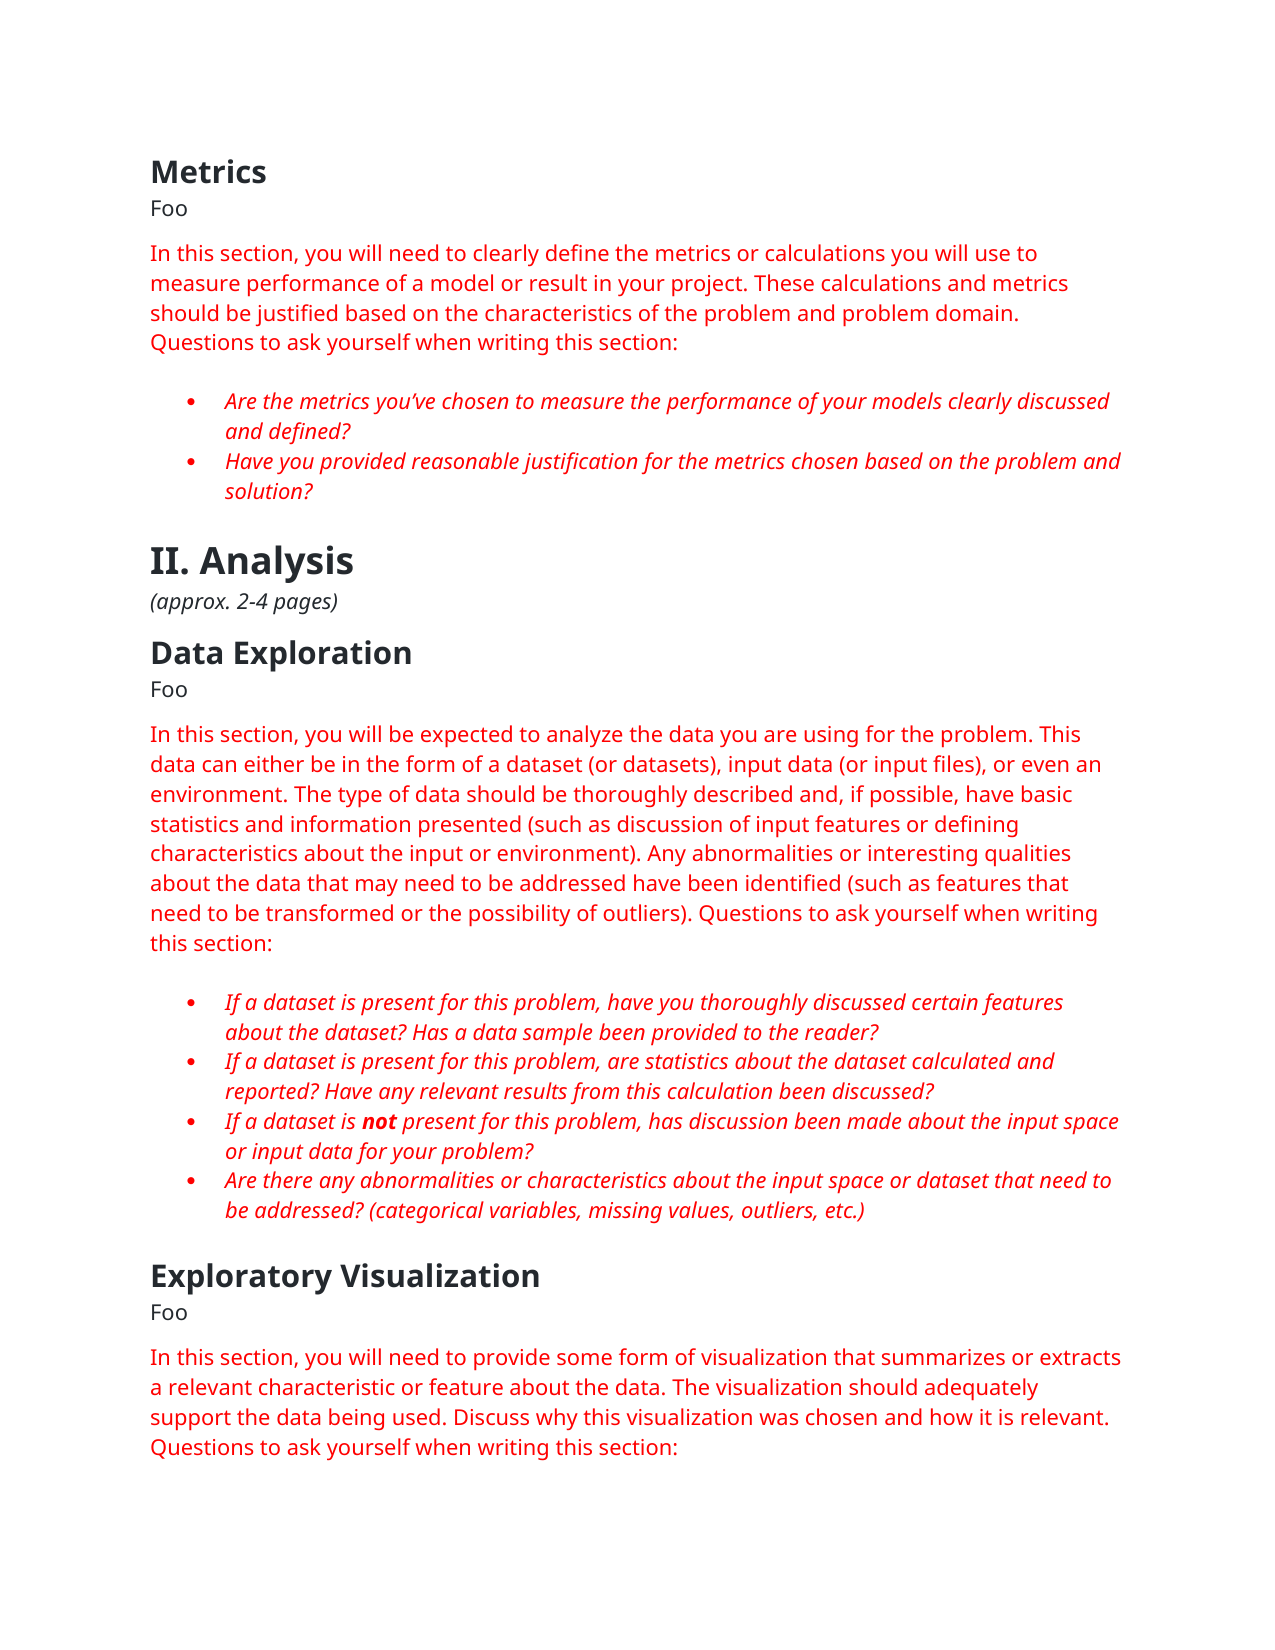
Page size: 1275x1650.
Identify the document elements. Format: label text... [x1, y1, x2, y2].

list Are there any abnormalities or characteristics about the input space or dataset that need to be addressed? (categorical variables, missing values, outliers, etc.) [187, 1165, 1125, 1225]
text Data Exploration [150, 631, 1125, 674]
text II. Analysis [150, 535, 1125, 586]
list If a dataset is present for this problem, are statistics about the dataset calculated and reported? Have any relevant results from this calculation been discussed? [187, 1046, 1125, 1106]
list If a dataset is not present for this problem, has discussion been made about the input space or input data for your problem? [187, 1106, 1125, 1165]
text In this section, you will need to clearly define the metrics or calculations you will use to measure performance of a model or result in your project. These calculations and metrics should be justified based on the characteristics of the problem and problem domain. Questions to ask yourself when writing this section: [150, 238, 1125, 357]
list If a dataset is present for this problem, have you thoroughly discussed certain features about the dataset? Has a data sample been provided to the reader? [187, 987, 1125, 1046]
text In this section, you will be expected to analyze the data you are using for the problem. This data can either be in the form of a dataset (or datasets), input data (or input files), or even an environment. The type of data should be thoroughly described and, if possible, have basic statistics and information presented (such as discussion of input features or defining characteristics about the input or environment). Any abnormalities or interesting qualities about the data that may need to be addressed have been identified (such as features that need to be transformed or the possibility of outliers). Questions to ask yourself when writing this section: [150, 719, 1125, 957]
text Foo [150, 193, 1125, 222]
text Foo [150, 674, 1125, 703]
text In this section, you will need to provide some form of visualization that summarizes or extracts a relevant characteristic or feature about the data. The visualization should adequately support the data being used. Discuss why this visualization was chosen and how it is relevant. Questions to ask yourself when writing this section: [150, 1342, 1125, 1461]
text Metrics [150, 150, 1125, 193]
text Foo [150, 1297, 1125, 1327]
text Exploratory Visualization [150, 1254, 1125, 1297]
text (approx. 2-4 pages) [150, 586, 1125, 616]
list Are the metrics you’ve chosen to measure the performance of your models clearly discussed and defined? [187, 386, 1125, 446]
list Have you provided reasonable justification for the metrics chosen based on the problem and solution? [187, 446, 1125, 506]
